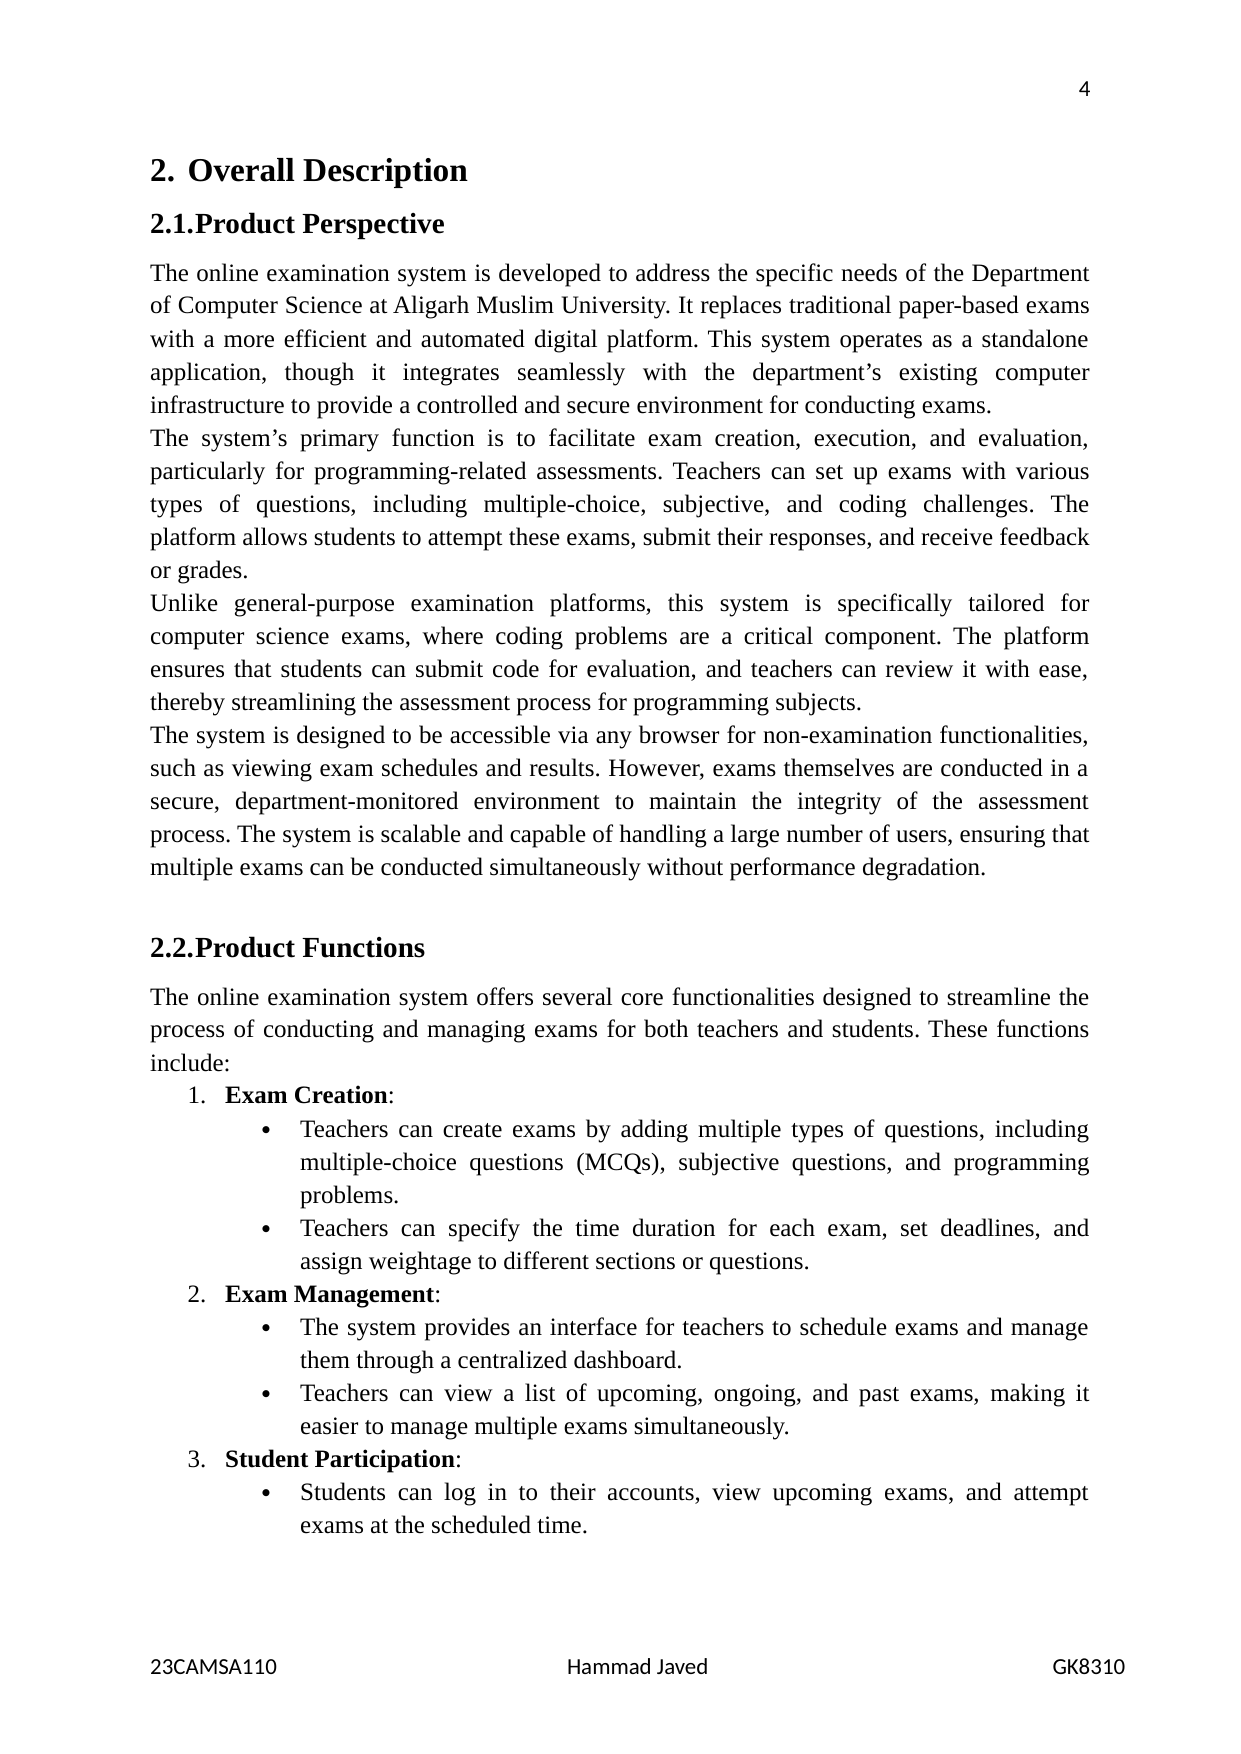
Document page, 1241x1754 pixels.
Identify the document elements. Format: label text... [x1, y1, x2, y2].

list Exam Management: [187, 1279, 1090, 1307]
list The system provides an interface for teachers to schedule exams and manage them through a centralized dashboard. [262, 1312, 1090, 1373]
text The system’s primary function is to facilitate exam creation, execution, and evaluation, particularly for programming-related assessments. Teachers can set up exams with various types of questions, including multiple-choice, subjective, and coding challenges. The platform allows students to attempt these exams, submit their responses, and receive feedback or grades. [150, 423, 1090, 583]
list Student Participation: [187, 1444, 1090, 1473]
subtitle Product Functions [150, 931, 1090, 964]
list Teachers can view a list of upcoming, ongoing, and past exams, making it easier to manage multiple exams simultaneously. [262, 1378, 1090, 1439]
list Teachers can specify the time duration for each exam, set deadlines, and assign weightage to different sections or questions. [262, 1213, 1090, 1274]
subtitle Overall Description [150, 150, 1090, 188]
text The online examination system is developed to address the specific needs of the Department of Computer Science at Aligarh Muslim University. It replaces traditional paper-based exams with a more efficient and automated digital platform. This system operates as a standalone application, though it integrates seamlessly with the department’s existing computer infrastructure to provide a controlled and secure environment for conducting exams. [150, 258, 1090, 418]
list Students can log in to their accounts, view upcoming exams, and attempt exams at the scheduled time. [262, 1477, 1090, 1539]
text The system is designed to be accessible via any browser for non-examination functionalities, such as viewing exam schedules and results. However, exams themselves are conducted in a secure, department-monitored environment to maintain the integrity of the assessment process. The system is scalable and capable of handling a large number of users, ensuring that multiple exams can be conducted simultaneously without performance degradation. [150, 720, 1090, 881]
text Unlike general-purpose examination platforms, this system is specifically tailored for computer science exams, where coding problems are a critical component. The platform ensures that students can submit code for evaluation, and teachers can review it with ease, thereby streamlining the assessment process for programming subjects. [150, 588, 1090, 716]
list Exam Creation: [187, 1081, 1090, 1109]
subtitle Product Perspective [150, 207, 1090, 240]
list Teachers can create exams by adding multiple types of questions, including multiple-choice questions (MCQs), subjective questions, and programming problems. [262, 1114, 1090, 1208]
text The online examination system offers several core functionalities designed to streamline the process of conducting and managing exams for both teachers and students. These functions include: [150, 982, 1090, 1076]
